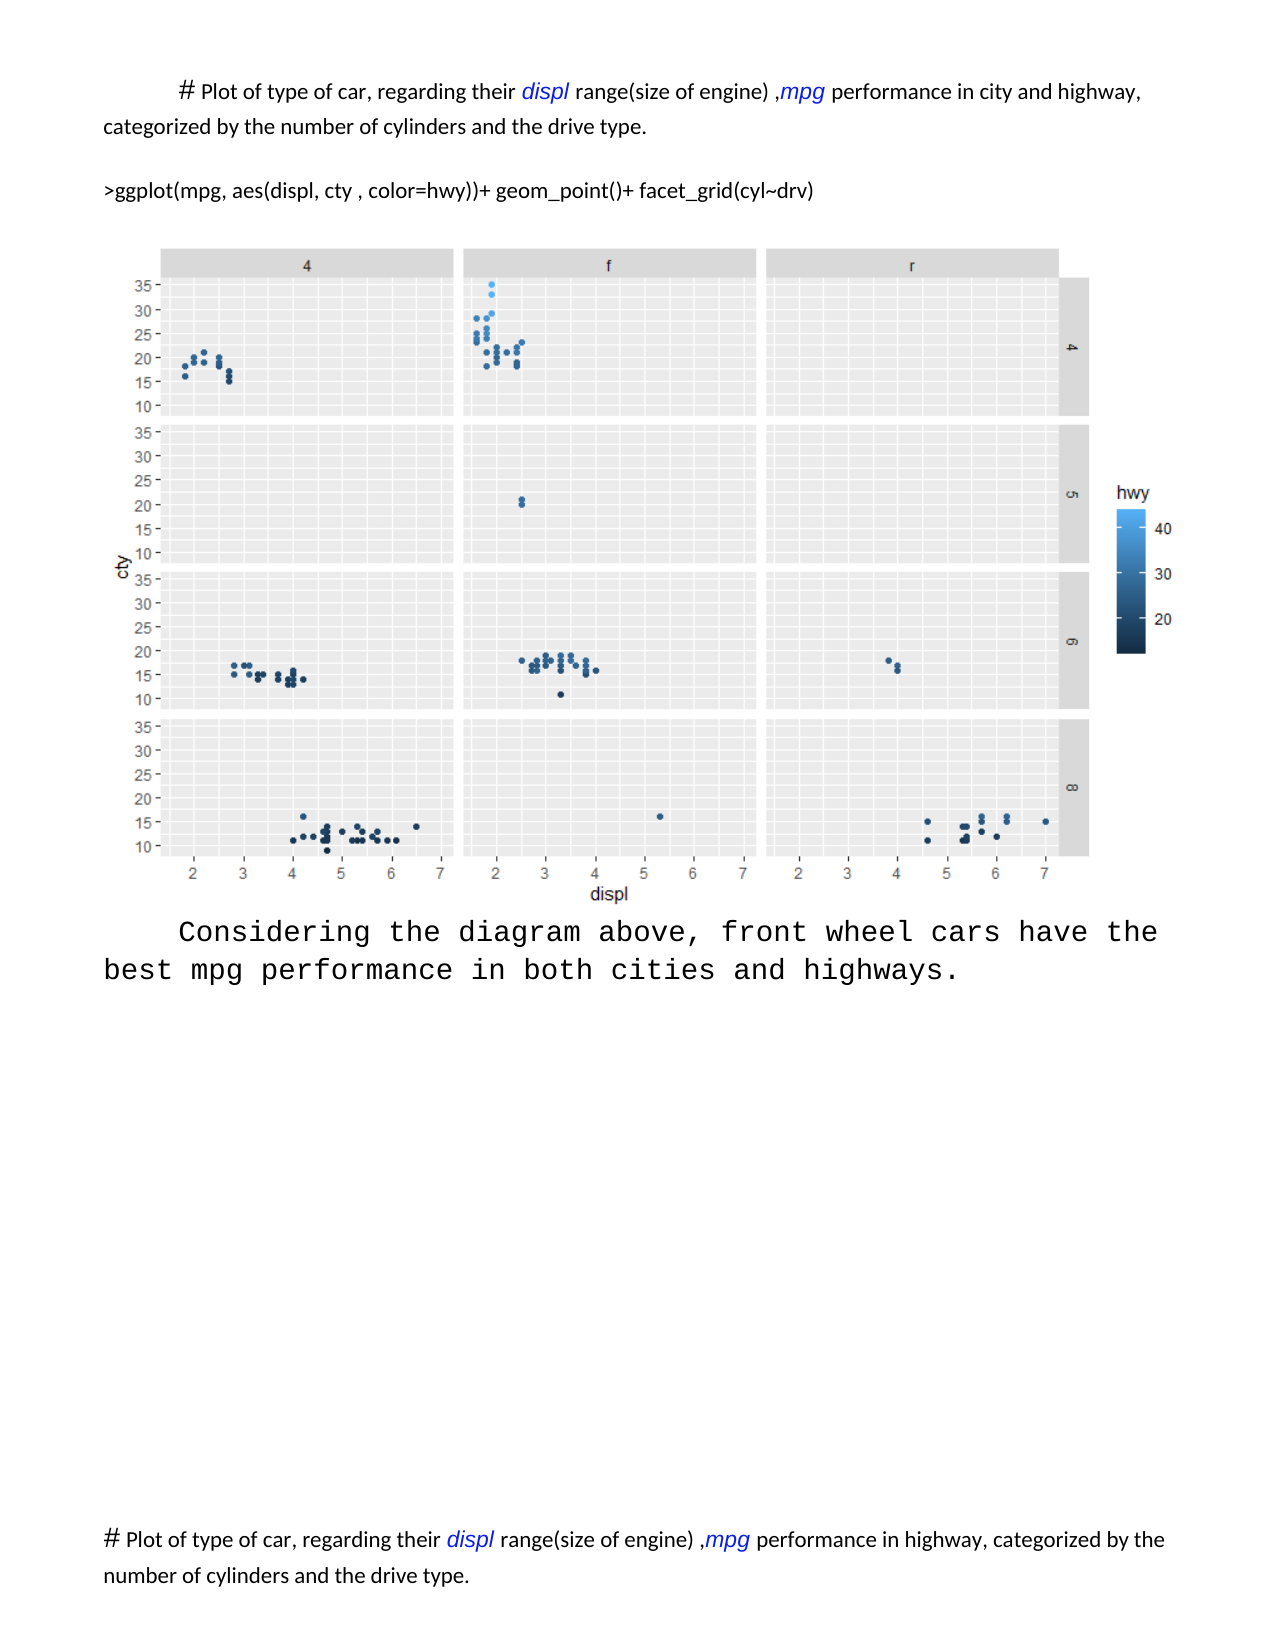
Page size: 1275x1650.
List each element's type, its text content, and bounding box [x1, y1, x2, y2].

text >ggplot(mpg, aes(displ, cty , color=hwy))+ geom_point()+ facet_grid(cyl~drv) [103, 177, 1191, 204]
picture [103, 241, 1191, 913]
text # Plot of type of car, regarding their displ range(size of engine) ,mpg performance in highway, categorized by the number of cylinders and the drive type. [103, 1523, 1191, 1589]
text Considering the diagram above, front wheel cars have the best mpg performance in both cities and highways. [103, 917, 1191, 988]
text # Plot of type of car, regarding their displ range(size of engine) ,mpg performance in city and highway, categorized by the number of cylinders and the drive type. [103, 75, 1191, 172]
